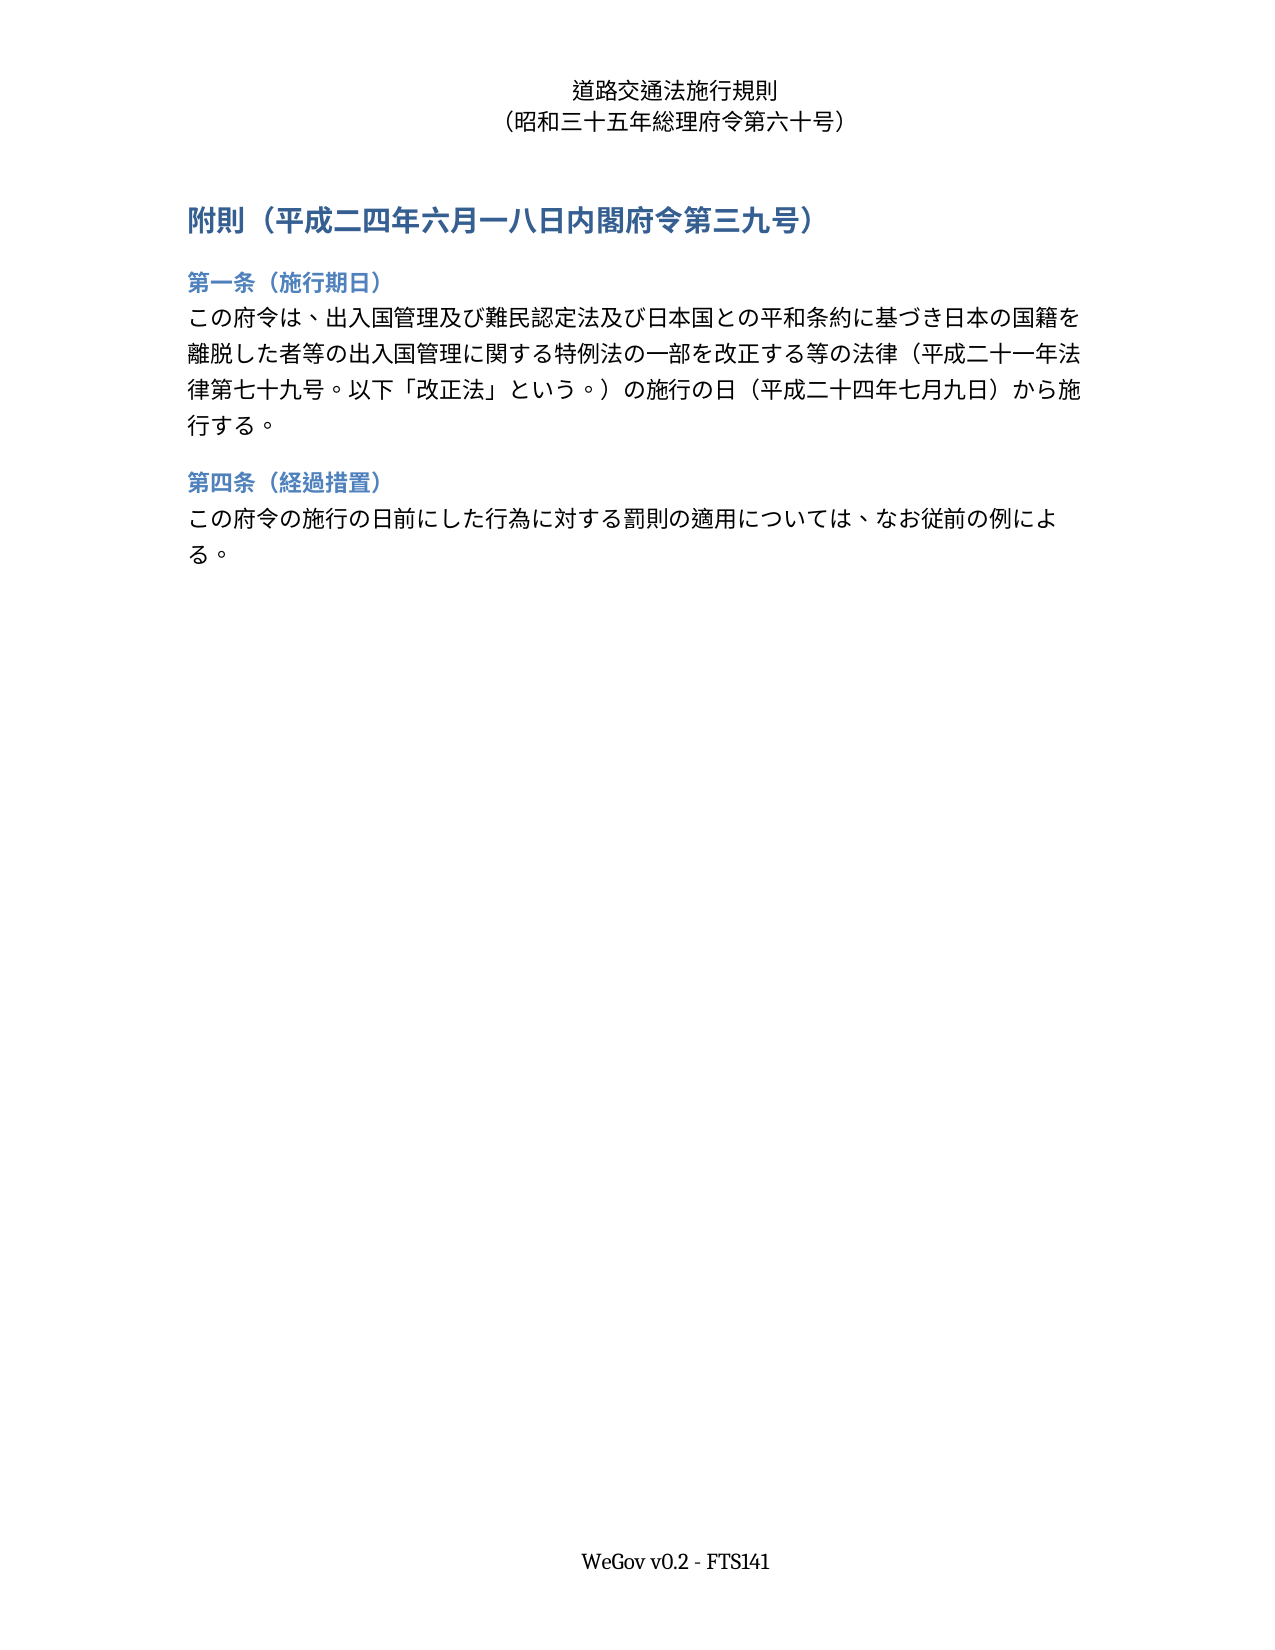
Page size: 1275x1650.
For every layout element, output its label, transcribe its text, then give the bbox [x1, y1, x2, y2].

subtitle 第四条（経過措置） [187, 467, 1087, 498]
text この府令は、出入国管理及び難民認定法及び日本国との平和条約に基づき日本の国籍を離脱した者等の出入国管理に関する特例法の一部を改正する等の法律（平成二十一年法律第七十九号。以下「改正法」という。）の施行の日（平成二十四年七月九日）から施行する。 [187, 302, 1087, 441]
text この府令の施行の日前にした行為に対する罰則の適用については、なお従前の例による。 [187, 503, 1087, 570]
subtitle 第一条（施行期日） [187, 266, 1087, 298]
subtitle 附則（平成二四年六月一八日内閣府令第三九号） [187, 200, 1087, 240]
